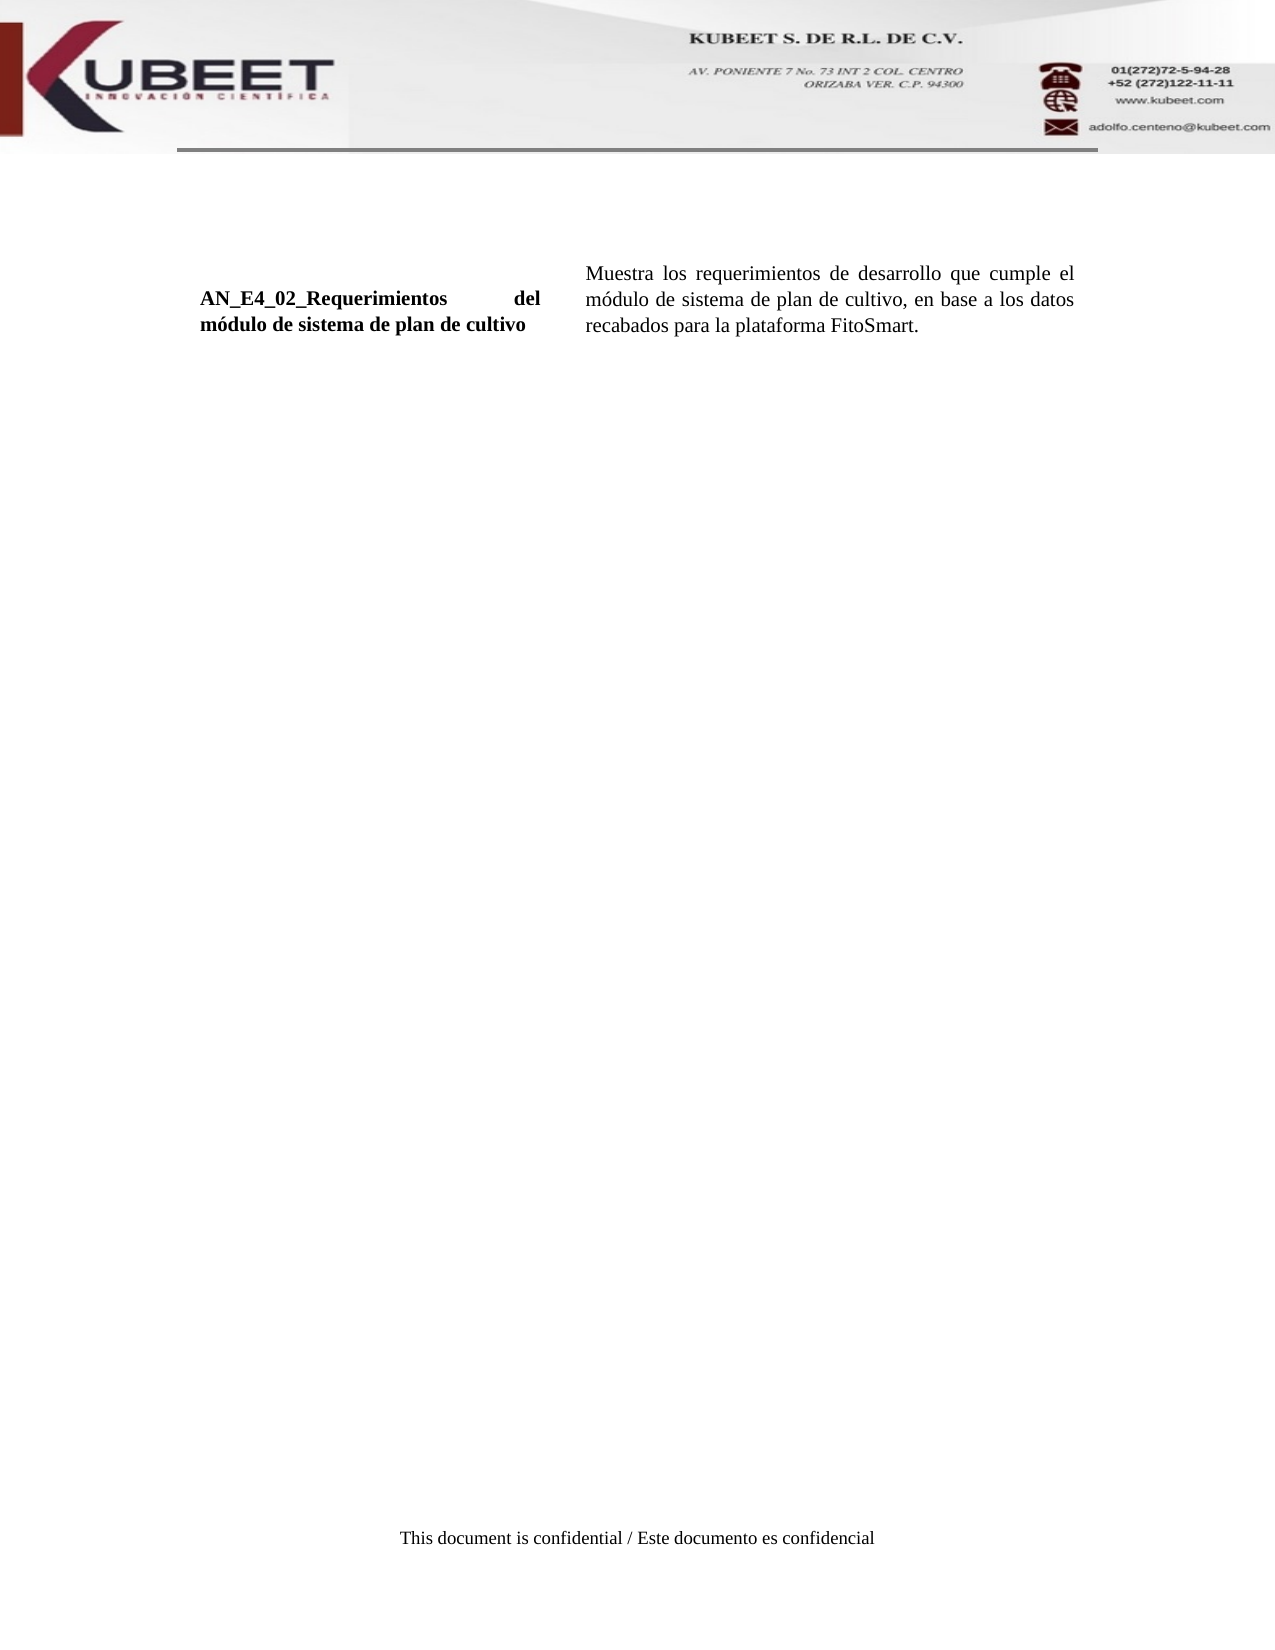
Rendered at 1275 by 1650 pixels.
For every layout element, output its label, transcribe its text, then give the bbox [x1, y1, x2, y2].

picture [0, 0, 1275, 154]
table_cell AN_E4_02_Requerimientos del módulo de sistema de plan de cultivo [177, 152, 563, 489]
table_cell Muestra los requerimientos de desarrollo que cumple el módulo de sistema de plan de cultivo, en base a los datos recabados para la plataforma FitoSmart. [563, 152, 1098, 489]
